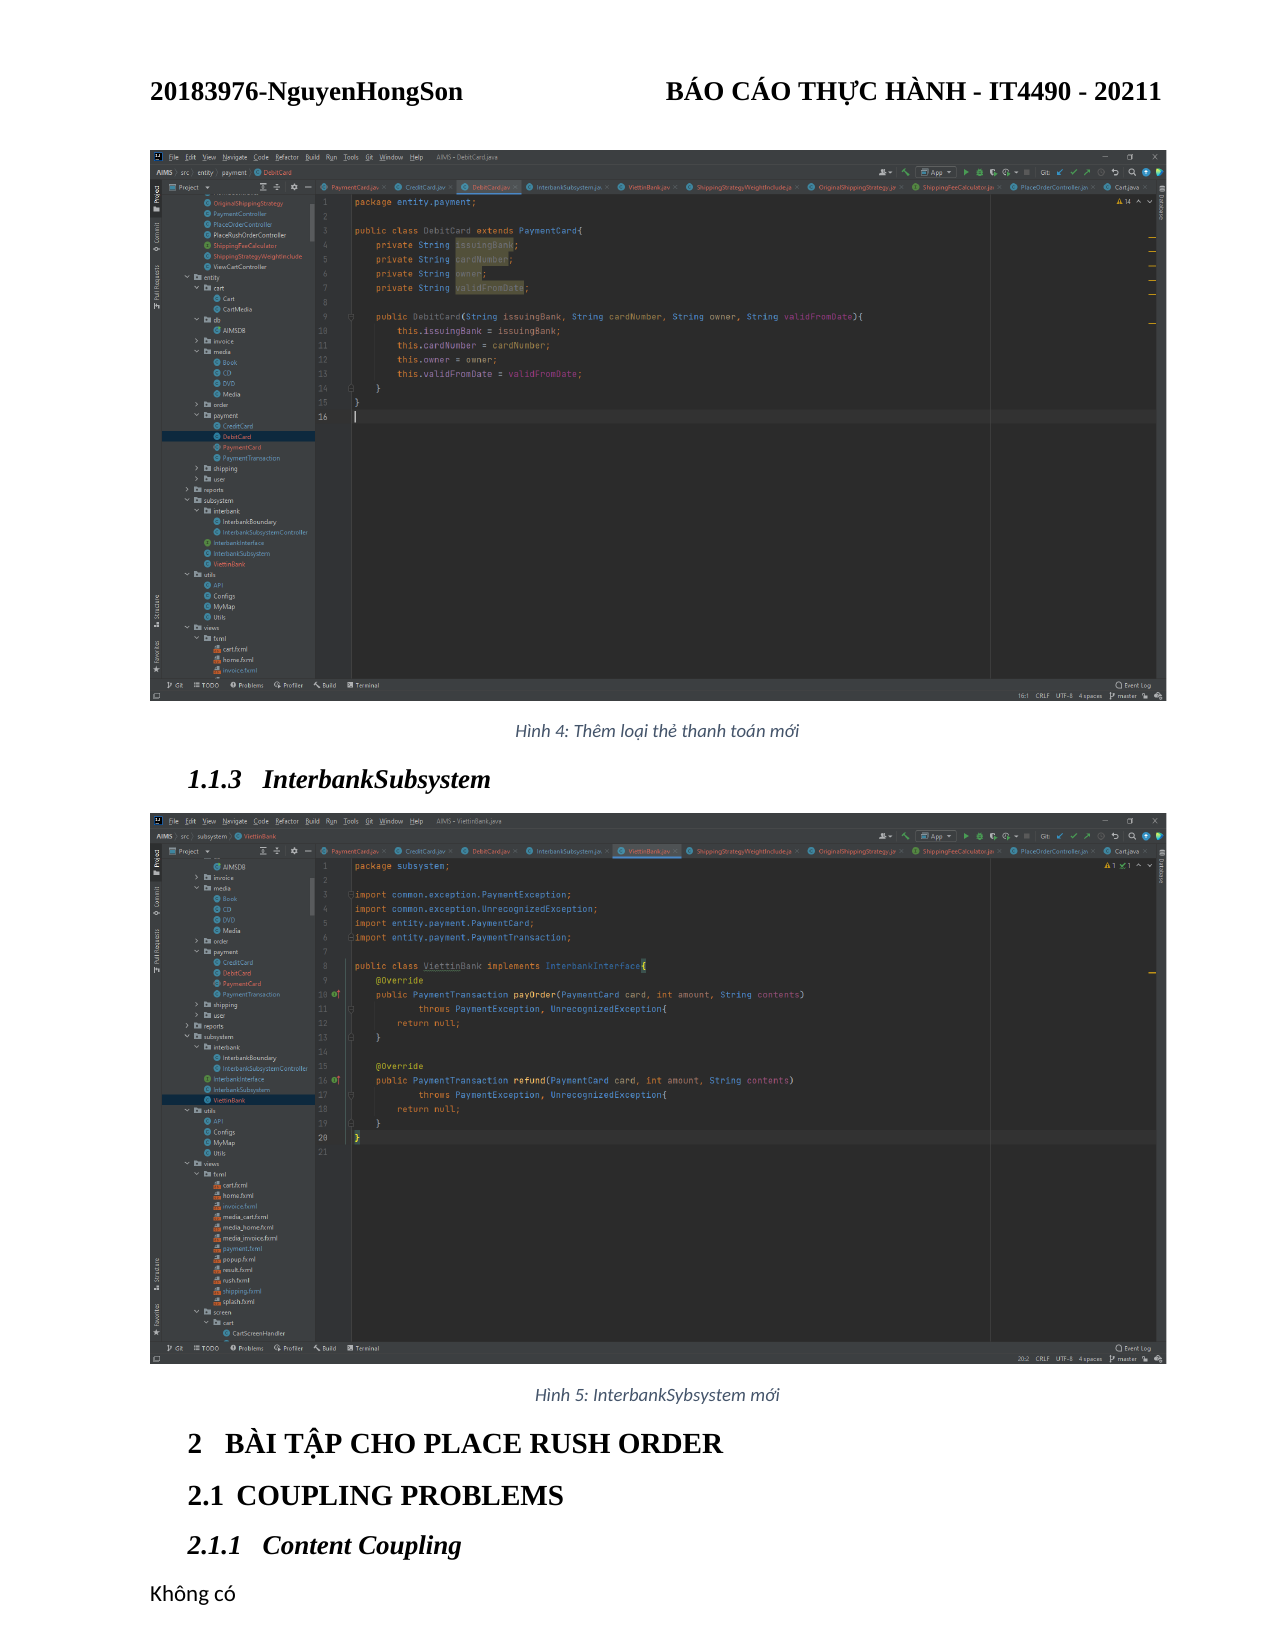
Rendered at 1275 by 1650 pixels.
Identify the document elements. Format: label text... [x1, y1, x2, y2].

picture [150, 150, 1167, 701]
subtitle InterbankSubsystem [187, 763, 1167, 794]
subtitle Coupling Problems [187, 1478, 1167, 1511]
subtitle Content Coupling [187, 1529, 1167, 1560]
picture [150, 813, 1167, 1364]
text Không có [150, 1579, 1167, 1607]
text Hình 4: Thêm loại thẻ thanh toán mới [150, 719, 1167, 742]
text Hình 5: InterbankSybsystem mới [150, 1383, 1167, 1406]
subtitle BÀI TẬP CHO PLACE RUSH ORDER [187, 1427, 1167, 1460]
